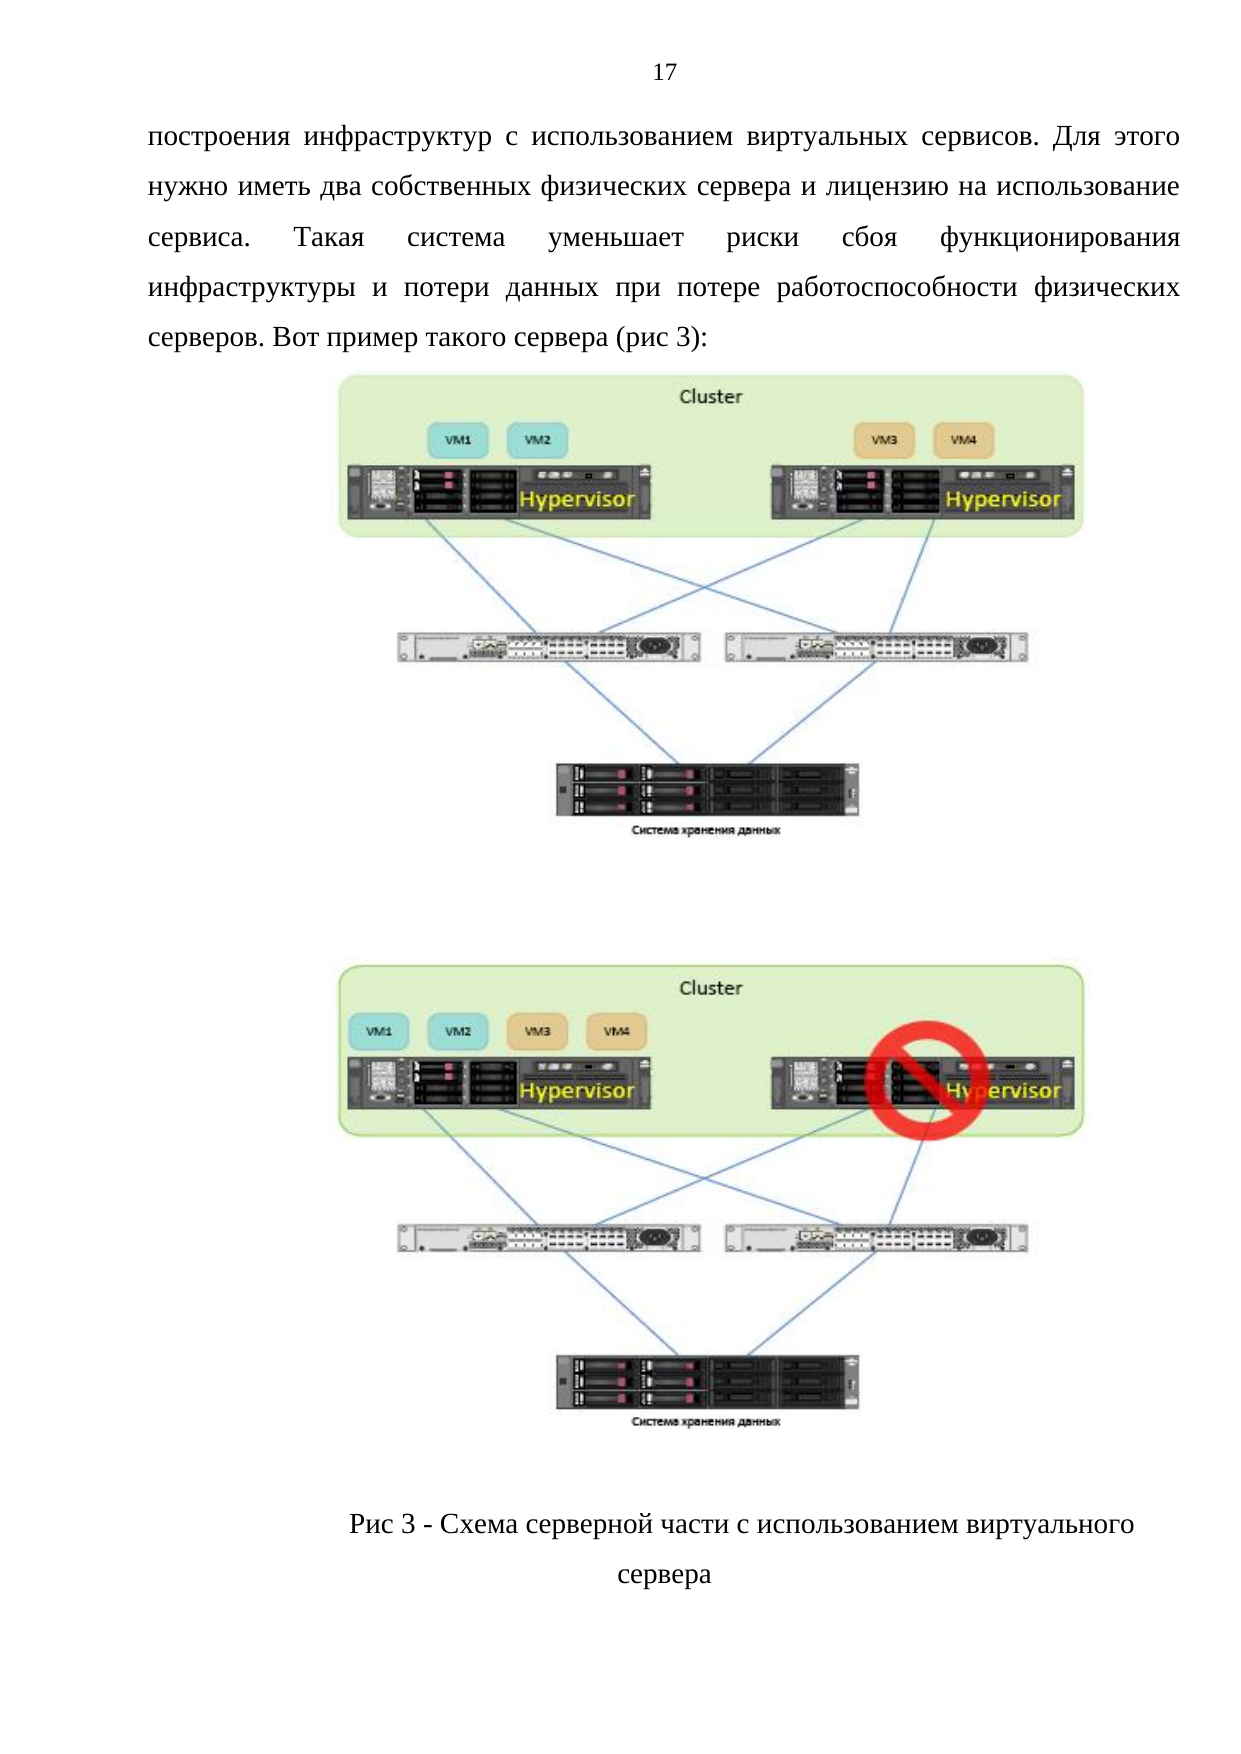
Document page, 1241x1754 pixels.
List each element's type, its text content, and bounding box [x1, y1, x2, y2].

picture [312, 369, 1092, 1439]
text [148, 118, 1181, 353]
text Рис 3 - Схема серверной части с использованием виртуального сервера [148, 1506, 1181, 1590]
